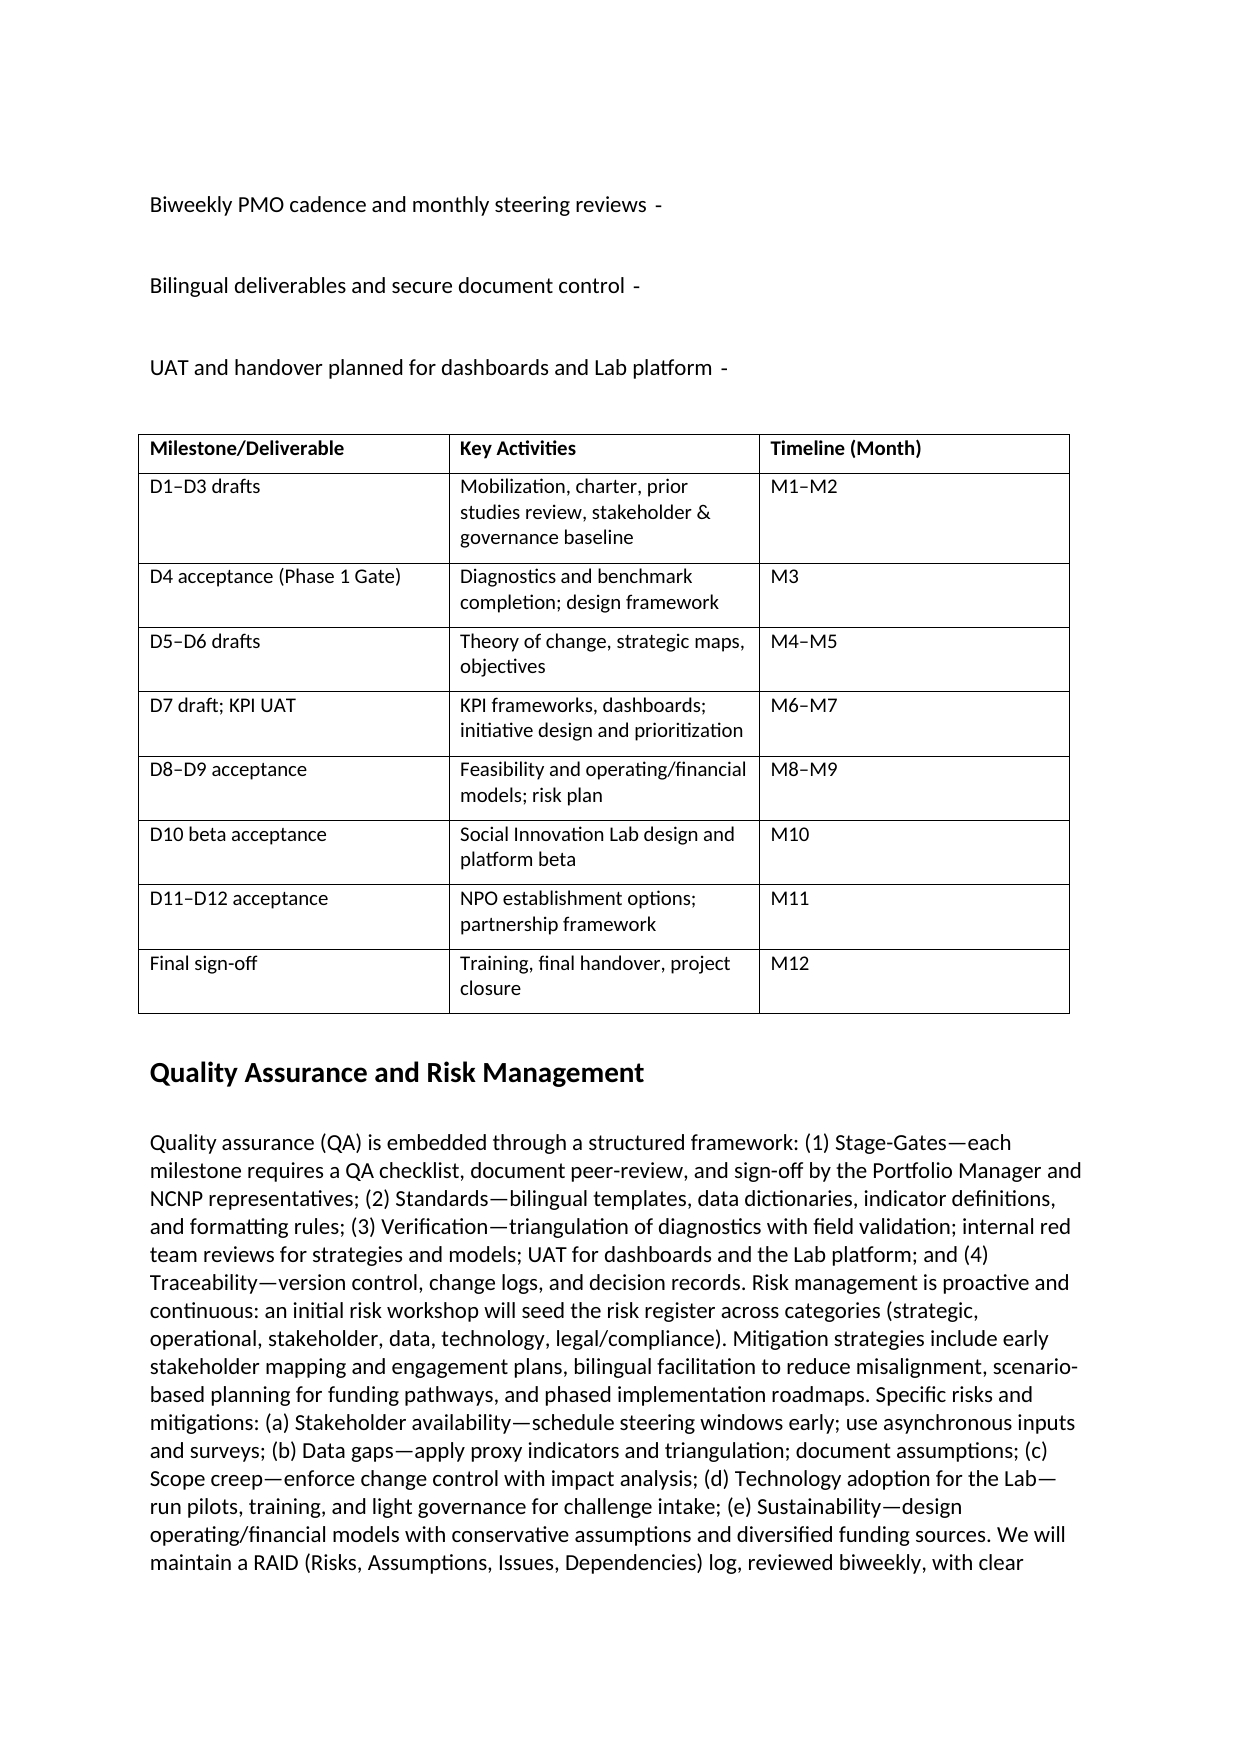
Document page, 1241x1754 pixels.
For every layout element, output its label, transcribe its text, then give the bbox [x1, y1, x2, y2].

table_cell NPO establishment options; partnership framework [450, 885, 759, 949]
text - UAT and handover planned for dashboards and Lab platform [150, 353, 1090, 381]
table_cell Feasibility and operating/financial models; risk plan [450, 757, 759, 820]
table_header Timeline (Month) [760, 435, 1069, 473]
table_cell KPI frameworks, dashboards; initiative design and prioritization [450, 692, 759, 756]
text - Biweekly PMO cadence and monthly steering reviews [150, 191, 1090, 218]
table_cell M3 [760, 564, 1069, 627]
table_cell Social Innovation Lab design and platform beta [450, 821, 759, 884]
table_cell D7 draft; KPI UAT [139, 692, 449, 756]
table_cell Diagnostics and benchmark completion; design framework [450, 564, 759, 627]
table_header Key Activities [450, 435, 759, 473]
table_cell Mobilization, charter, prior studies review, stakeholder & governance baseline [450, 474, 759, 562]
table_cell D1–D3 drafts [139, 474, 449, 562]
table_cell D5–D6 drafts [139, 628, 449, 691]
table_cell M4–M5 [760, 628, 1069, 691]
table_cell M8–M9 [760, 757, 1069, 820]
table_cell D11–D12 acceptance [139, 885, 449, 949]
table_cell D8–D9 acceptance [139, 757, 449, 820]
table_cell D4 acceptance (Phase 1 Gate) [139, 564, 449, 627]
table_cell Training, final handover, project closure [450, 950, 759, 1013]
table_cell Theory of change, strategic maps, objectives [450, 628, 759, 691]
table_cell Final sign-off [139, 950, 449, 1013]
table_cell M1–M2 [760, 474, 1069, 562]
table_cell M10 [760, 821, 1069, 884]
table_header Milestone/Deliverable [139, 435, 449, 473]
table_cell M6–M7 [760, 692, 1069, 756]
subtitle Quality Assurance and Risk Management [150, 1054, 1090, 1090]
table_cell M12 [760, 950, 1069, 1013]
text - Bilingual deliverables and secure document control [150, 272, 1090, 299]
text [150, 1128, 1090, 1576]
table_cell M11 [760, 885, 1069, 949]
table_cell D10 beta acceptance [139, 821, 449, 884]
